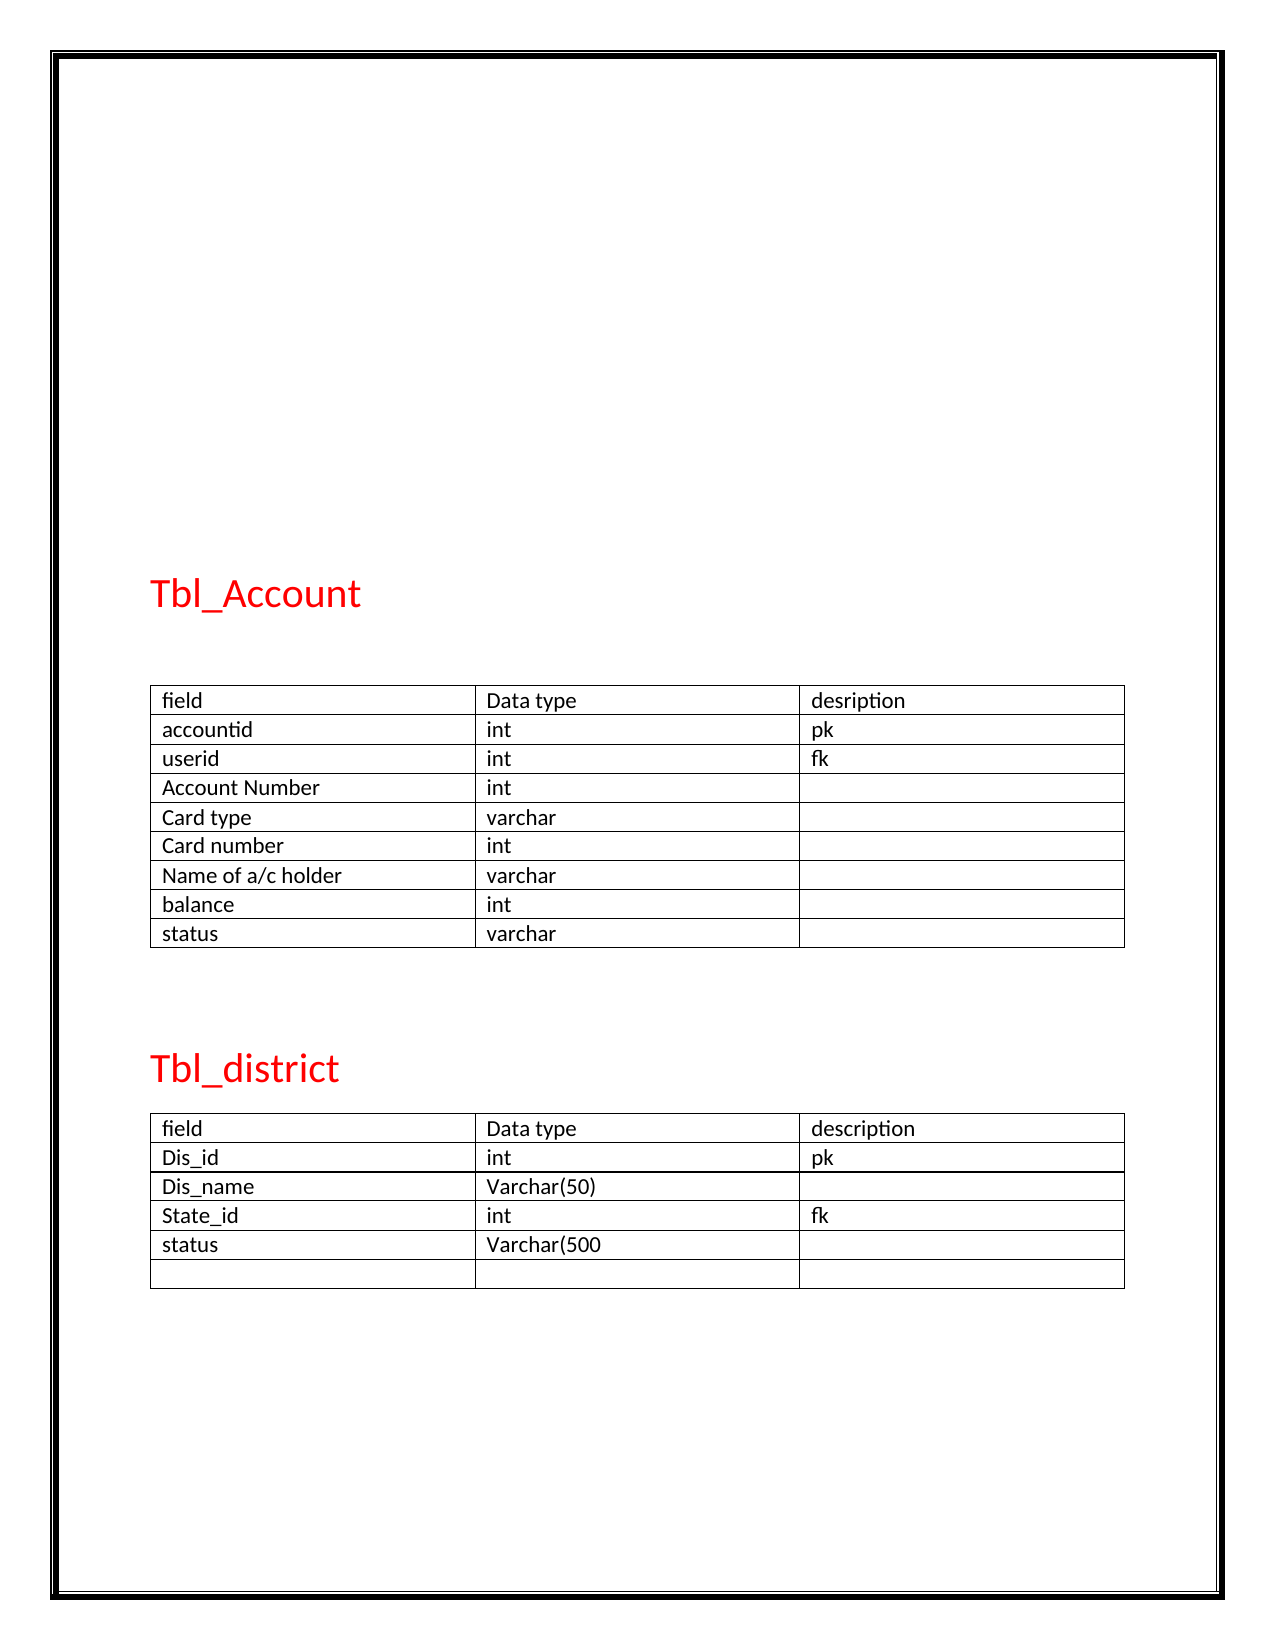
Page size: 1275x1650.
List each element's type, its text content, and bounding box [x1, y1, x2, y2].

text Tbl_district [150, 1042, 1125, 1092]
table_cell int [476, 890, 799, 918]
table_cell Name of a/c holder [151, 861, 475, 889]
table_cell status [151, 919, 475, 947]
table_cell [476, 1260, 799, 1288]
table_cell fk [800, 1201, 1124, 1229]
table_cell [800, 919, 1124, 947]
table_cell varchar [476, 919, 799, 947]
table_cell pk [800, 715, 1124, 743]
table_cell [800, 803, 1124, 831]
table_cell varchar [476, 861, 799, 889]
table_cell int [476, 745, 799, 772]
table_cell Varchar(50) [476, 1173, 799, 1200]
table_cell int [476, 832, 799, 860]
table_header field [151, 686, 475, 714]
table_cell [800, 832, 1124, 860]
table_cell Dis_id [151, 1143, 475, 1171]
text Tbl_Account [150, 567, 1125, 618]
table_header desription [800, 686, 1124, 714]
table_cell status [151, 1231, 475, 1258]
table_cell Account Number [151, 774, 475, 802]
table_cell pk [800, 1143, 1124, 1171]
table_cell [800, 774, 1124, 802]
table_cell Card number [151, 832, 475, 860]
table_cell [800, 1173, 1124, 1200]
table_cell Card type [151, 803, 475, 831]
table_cell fk [800, 745, 1124, 772]
table_header description [800, 1114, 1124, 1142]
table_cell [800, 1260, 1124, 1288]
table_cell Dis_name [151, 1173, 475, 1200]
table_header Data type [476, 1114, 799, 1142]
table_cell [800, 861, 1124, 889]
table_cell accountid [151, 715, 475, 743]
table_header field [151, 1114, 475, 1142]
table_cell int [476, 774, 799, 802]
table_cell int [476, 1201, 799, 1229]
table_cell varchar [476, 803, 799, 831]
table_cell State_id [151, 1201, 475, 1229]
table_cell [151, 1260, 475, 1288]
table_cell [800, 1231, 1124, 1258]
table_cell int [476, 1143, 799, 1171]
table_cell userid [151, 745, 475, 772]
table_cell int [476, 715, 799, 743]
table_cell [800, 890, 1124, 918]
table_header Data type [476, 686, 799, 714]
table_cell Varchar(500 [476, 1231, 799, 1258]
table_cell balance [151, 890, 475, 918]
